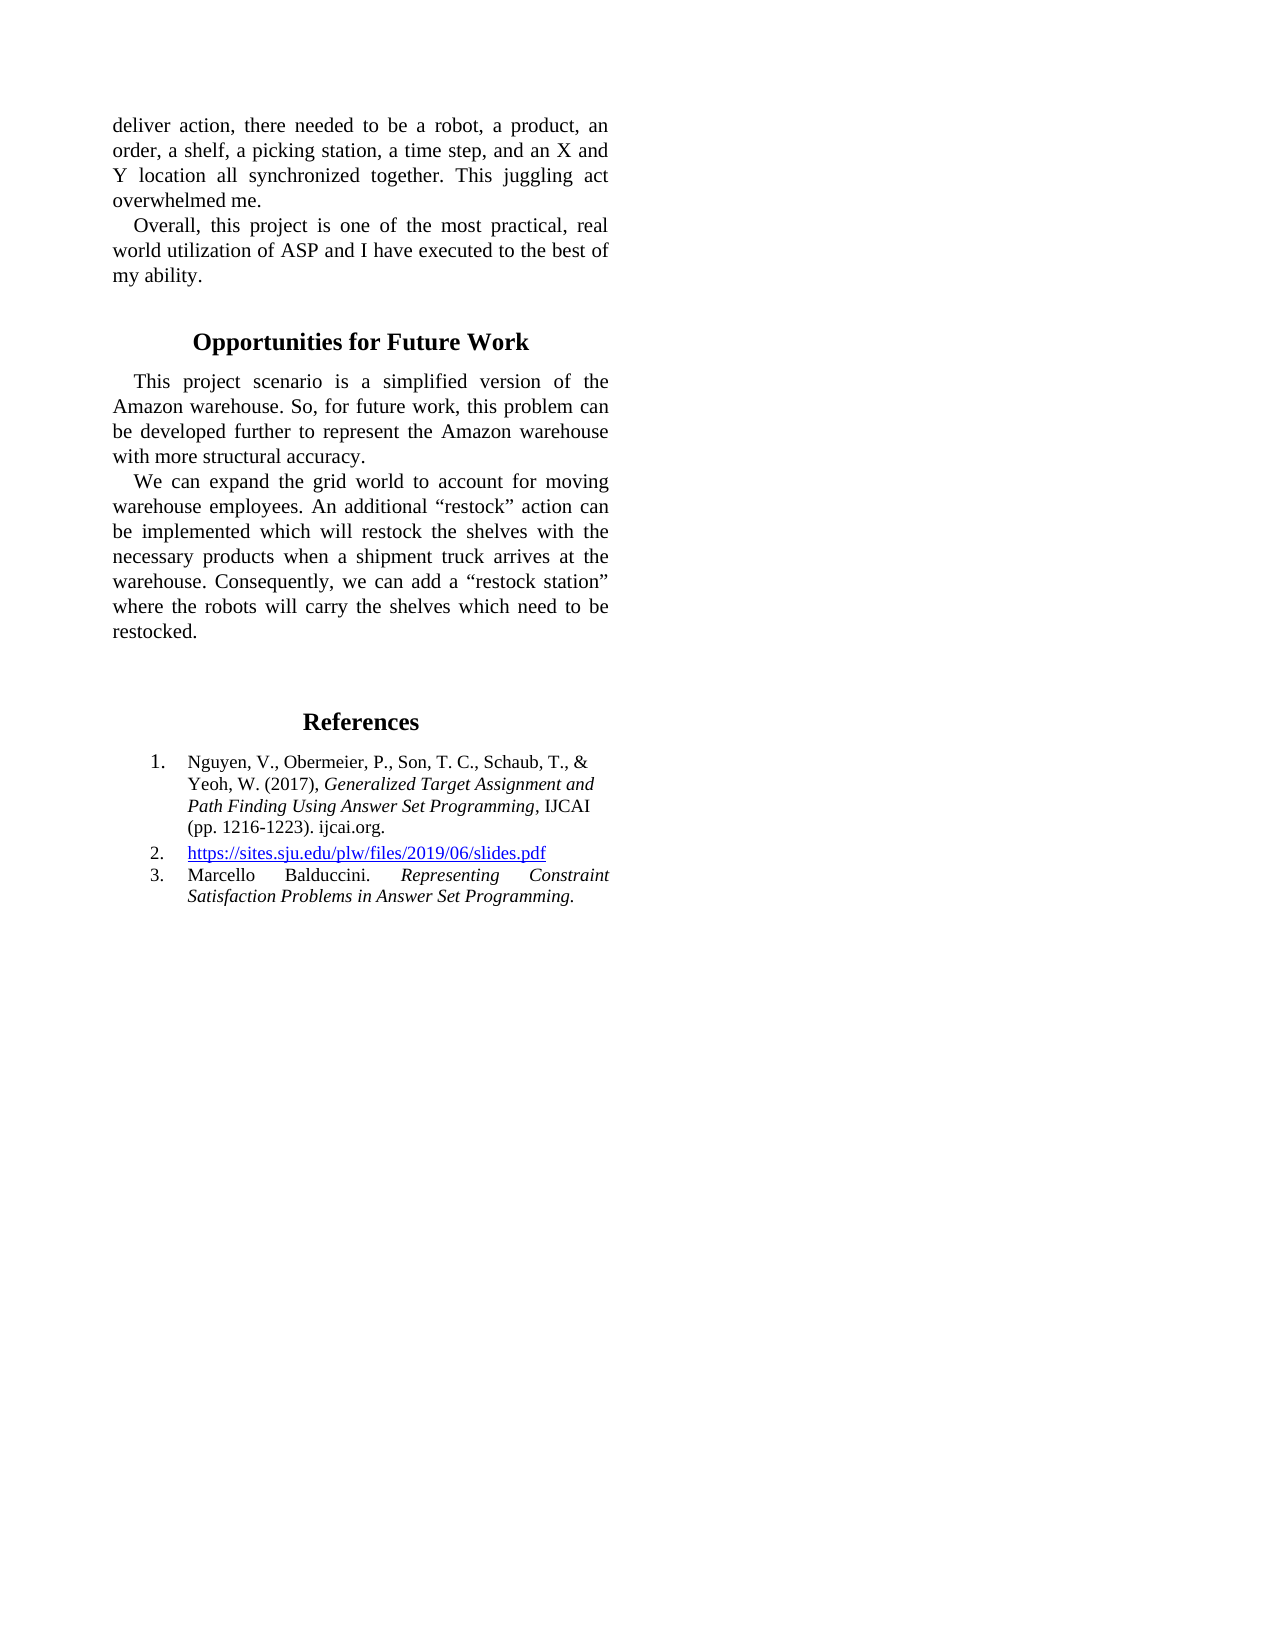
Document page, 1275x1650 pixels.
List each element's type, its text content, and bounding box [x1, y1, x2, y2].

list Nguyen, V., Obermeier, P., Son, T. C., Schaub, T., & Yeoh, W. (2017), Generalized Target Assignment and Path Finding Using Answer Set Programming, IJCAI (pp. 1216-1223). ijcai.org. [150, 749, 609, 838]
subtitle Opportunities for Future Work [112, 325, 609, 356]
list https://sites.sju.edu/plw/files/2019/06/slides.pdf [150, 842, 609, 863]
text This project scenario is a simplified version of the Amazon warehouse. So, for future work, this problem can be developed further to represent the Amazon warehouse with more structural accuracy. [112, 369, 609, 469]
text We can expand the grid world to account for moving warehouse employees. An additional “restock” action can be implemented which will restock the shelves with the necessary products when a shipment truck arrives at the warehouse. Consequently, we can add a “restock station” where the robots will carry the shelves which need to be restocked. [112, 469, 609, 644]
list Marcello Balduccini. Representing Constraint Satisfaction Problems in Answer Set Programming. [150, 863, 609, 907]
subtitle References [112, 705, 609, 737]
text Overall, this project is one of the most practical, real world utilization of ASP and I have executed to the best of my ability. [112, 212, 609, 287]
